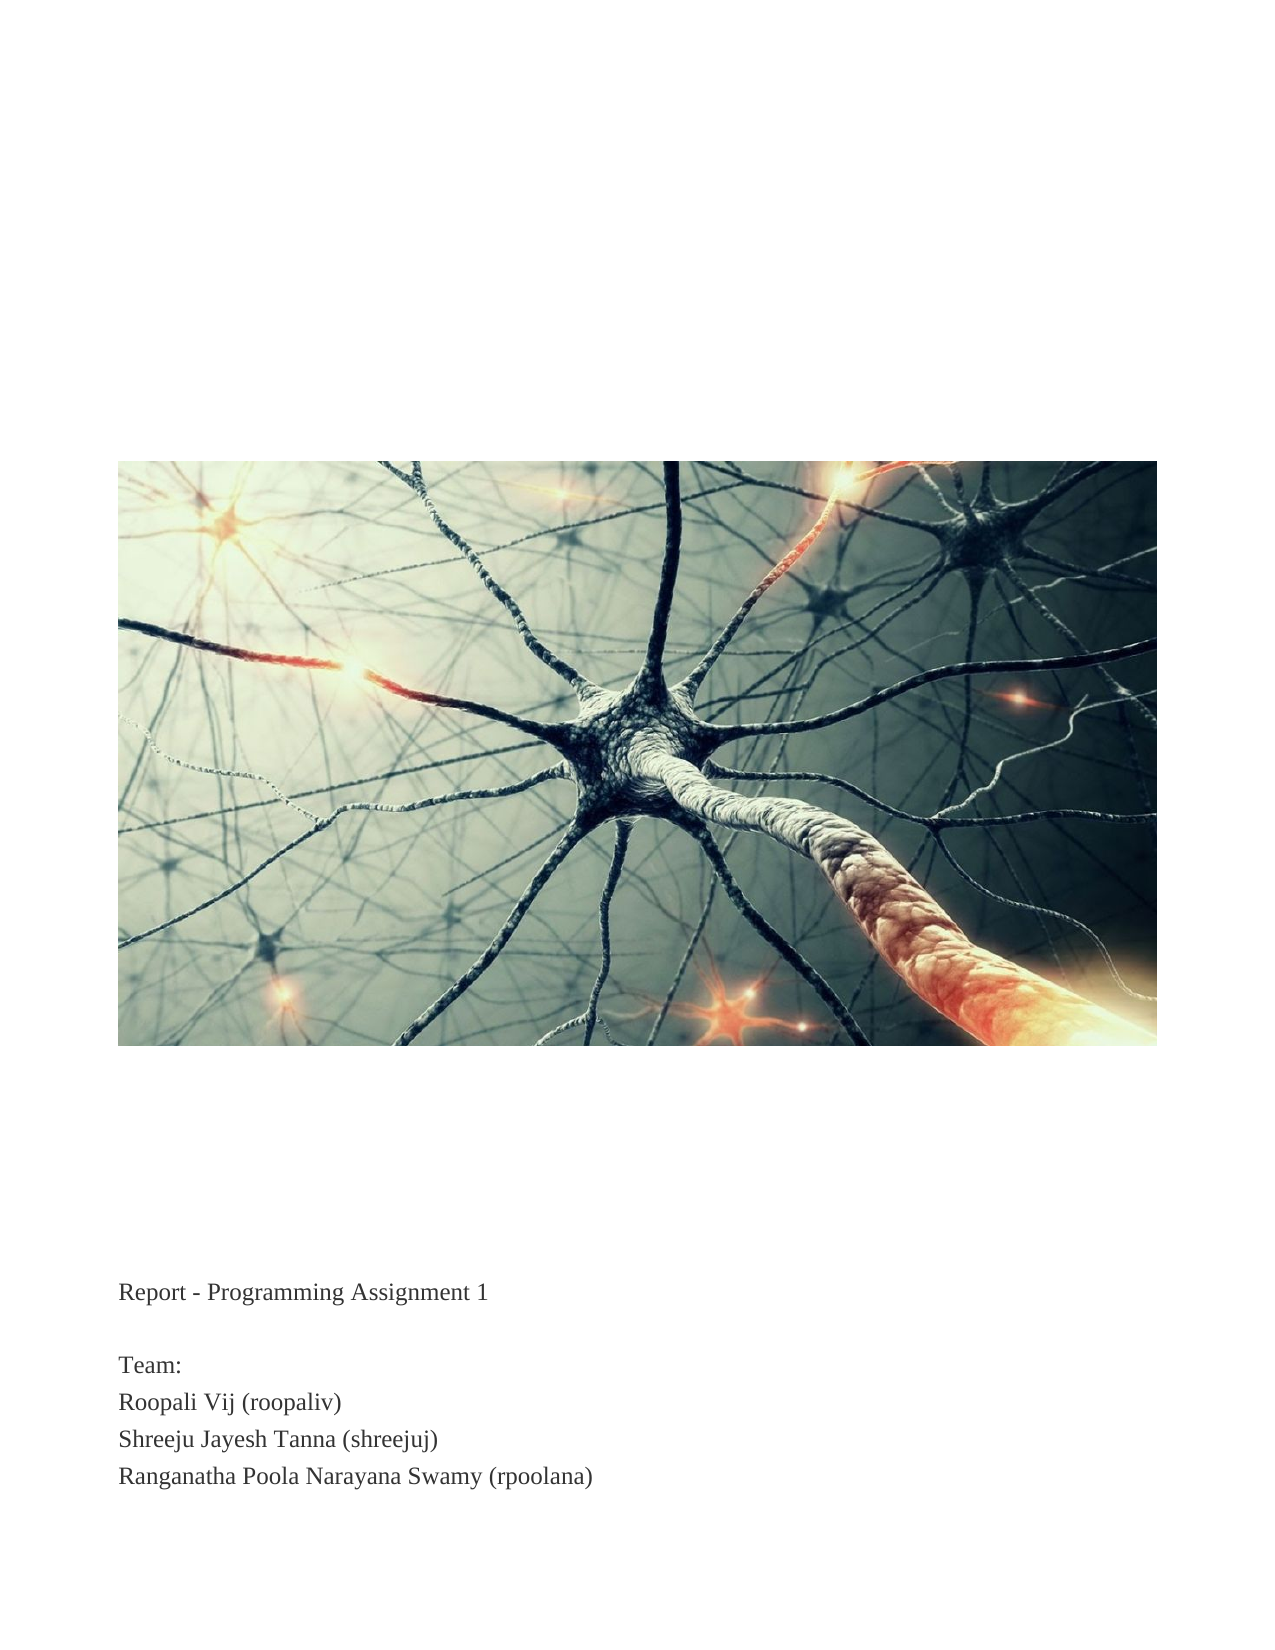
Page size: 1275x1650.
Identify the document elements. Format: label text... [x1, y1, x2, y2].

text Shreeju Jayesh Tanna (shreejuj) [118, 1424, 1157, 1453]
text Team: [118, 1350, 1157, 1379]
picture [118, 461, 1157, 1046]
text Ranganatha Poola Narayana Swamy (rpoolana) [118, 1461, 1157, 1490]
text Roopali Vij (roopaliv) [118, 1387, 1157, 1416]
text Report - Programming Assignment 1 [118, 1277, 1157, 1305]
